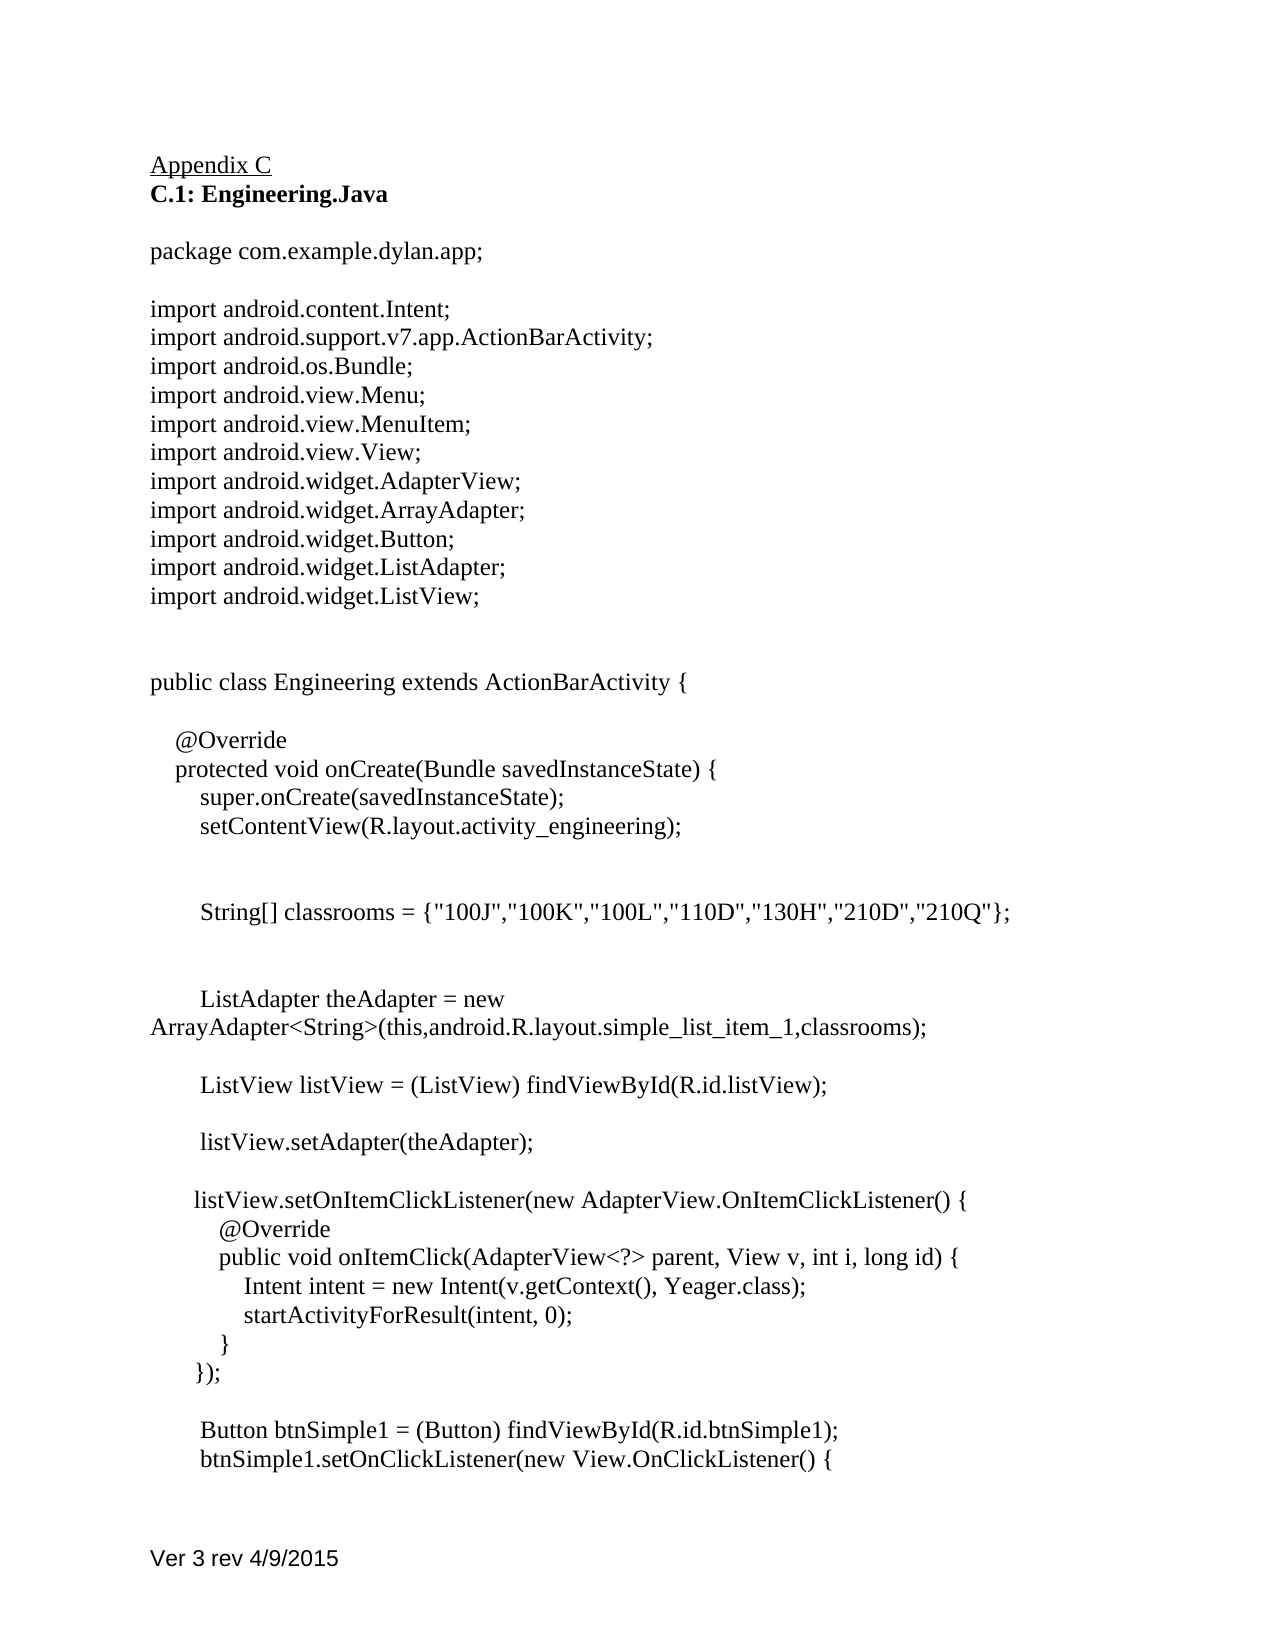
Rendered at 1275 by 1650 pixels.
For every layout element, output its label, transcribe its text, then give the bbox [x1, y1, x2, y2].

text btnSimple1.setOnClickListener(new View.OnClickListener() { [150, 1444, 1125, 1472]
text setContentView(R.layout.activity_engineering); [150, 811, 1125, 840]
text import android.widget.ListView; [150, 581, 1125, 610]
text import android.view.MenuItem; [150, 409, 1125, 437]
text Appendix C [150, 150, 1125, 179]
text public void onItemClick(AdapterView<?> parent, View v, int i, long id) { [150, 1242, 1125, 1271]
text import android.os.Bundle; [150, 351, 1125, 380]
text protected void onCreate(Bundle savedInstanceState) { [150, 754, 1125, 782]
text import android.content.Intent; [150, 294, 1125, 322]
text String[] classrooms = {"100J","100K","100L","110D","130H","210D","210Q"}; [150, 897, 1125, 926]
text import android.widget.ListAdapter; [150, 552, 1125, 581]
text listView.setAdapter(theAdapter); [150, 1127, 1125, 1156]
text @Override [150, 725, 1125, 754]
text import android.support.v7.app.ActionBarActivity; [150, 322, 1125, 351]
text import android.view.View; [150, 437, 1125, 466]
text Intent intent = new Intent(v.getContext(), Yeager.class); [150, 1271, 1125, 1300]
text @Override [150, 1214, 1125, 1242]
text import android.widget.AdapterView; [150, 466, 1125, 495]
text Button btnSimple1 = (Button) findViewById(R.id.btnSimple1); [150, 1415, 1125, 1444]
text listView.setOnItemClickListener(new AdapterView.OnItemClickListener() { [150, 1185, 1125, 1214]
text ListView listView = (ListView) findViewById(R.id.listView); [150, 1070, 1125, 1099]
text super.onCreate(savedInstanceState); [150, 782, 1125, 811]
text } [150, 1329, 1125, 1357]
text }); [150, 1357, 1125, 1386]
text C.1: Engineering.Java [150, 179, 1125, 207]
text import android.widget.Button; [150, 524, 1125, 552]
text ListAdapter theAdapter = new ArrayAdapter<String>(this,android.R.layout.simple_list_item_1,classrooms); [150, 984, 1125, 1041]
text import android.view.Menu; [150, 380, 1125, 409]
text public class Engineering extends ActionBarActivity { [150, 667, 1125, 696]
text startActivityForResult(intent, 0); [150, 1300, 1125, 1329]
text package com.example.dylan.app; [150, 236, 1125, 265]
text import android.widget.ArrayAdapter; [150, 495, 1125, 524]
